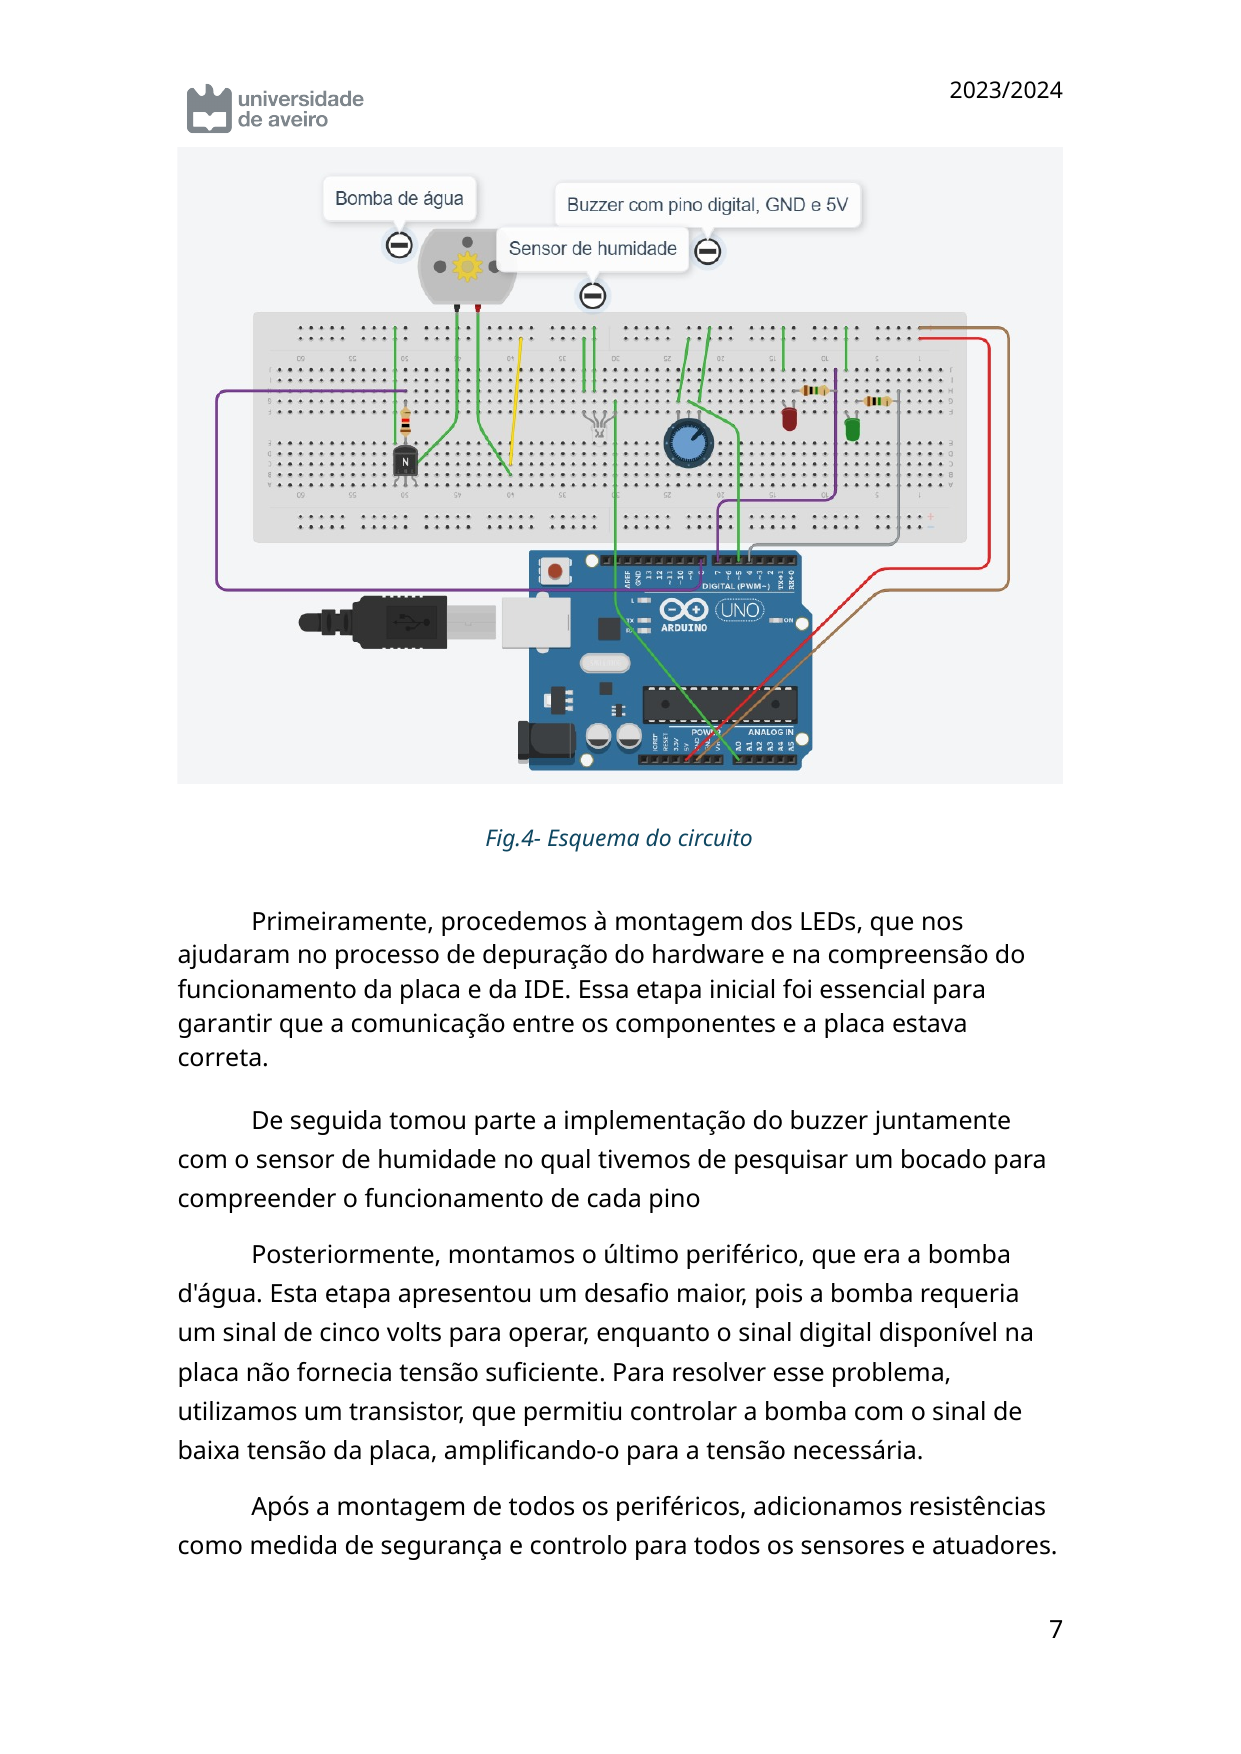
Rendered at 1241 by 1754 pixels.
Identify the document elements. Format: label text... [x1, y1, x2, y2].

text De seguida tomou parte a implementação do buzzer juntamente com o sensor de humidade no qual tivemos de pesquisar um bocado para compreender o funcionamento de cada pino [177, 1103, 1063, 1215]
picture [177, 147, 1063, 784]
text Posteriormente, montamos o último periférico, que era a bomba d'água. Esta etapa apresentou um desafio maior, pois a bomba requeria um sinal de cinco volts para operar, enquanto o sinal digital disponível na placa não fornecia tensão suficiente. Para resolver esse problema, utilizamos um transistor, que permitiu controlar a bomba com o sinal de baixa tensão da placa, amplificando-o para a tensão necessária. [177, 1237, 1063, 1467]
text Primeiramente, procedemos à montagem dos LEDs, que nos ajudaram no processo de depuração do hardware e na compreensão do funcionamento da placa e da IDE. Essa etapa inicial foi essencial para garantir que a comunicação entre os componentes e a placa estava correta. [177, 817, 1063, 1073]
picture [177, 50, 384, 142]
